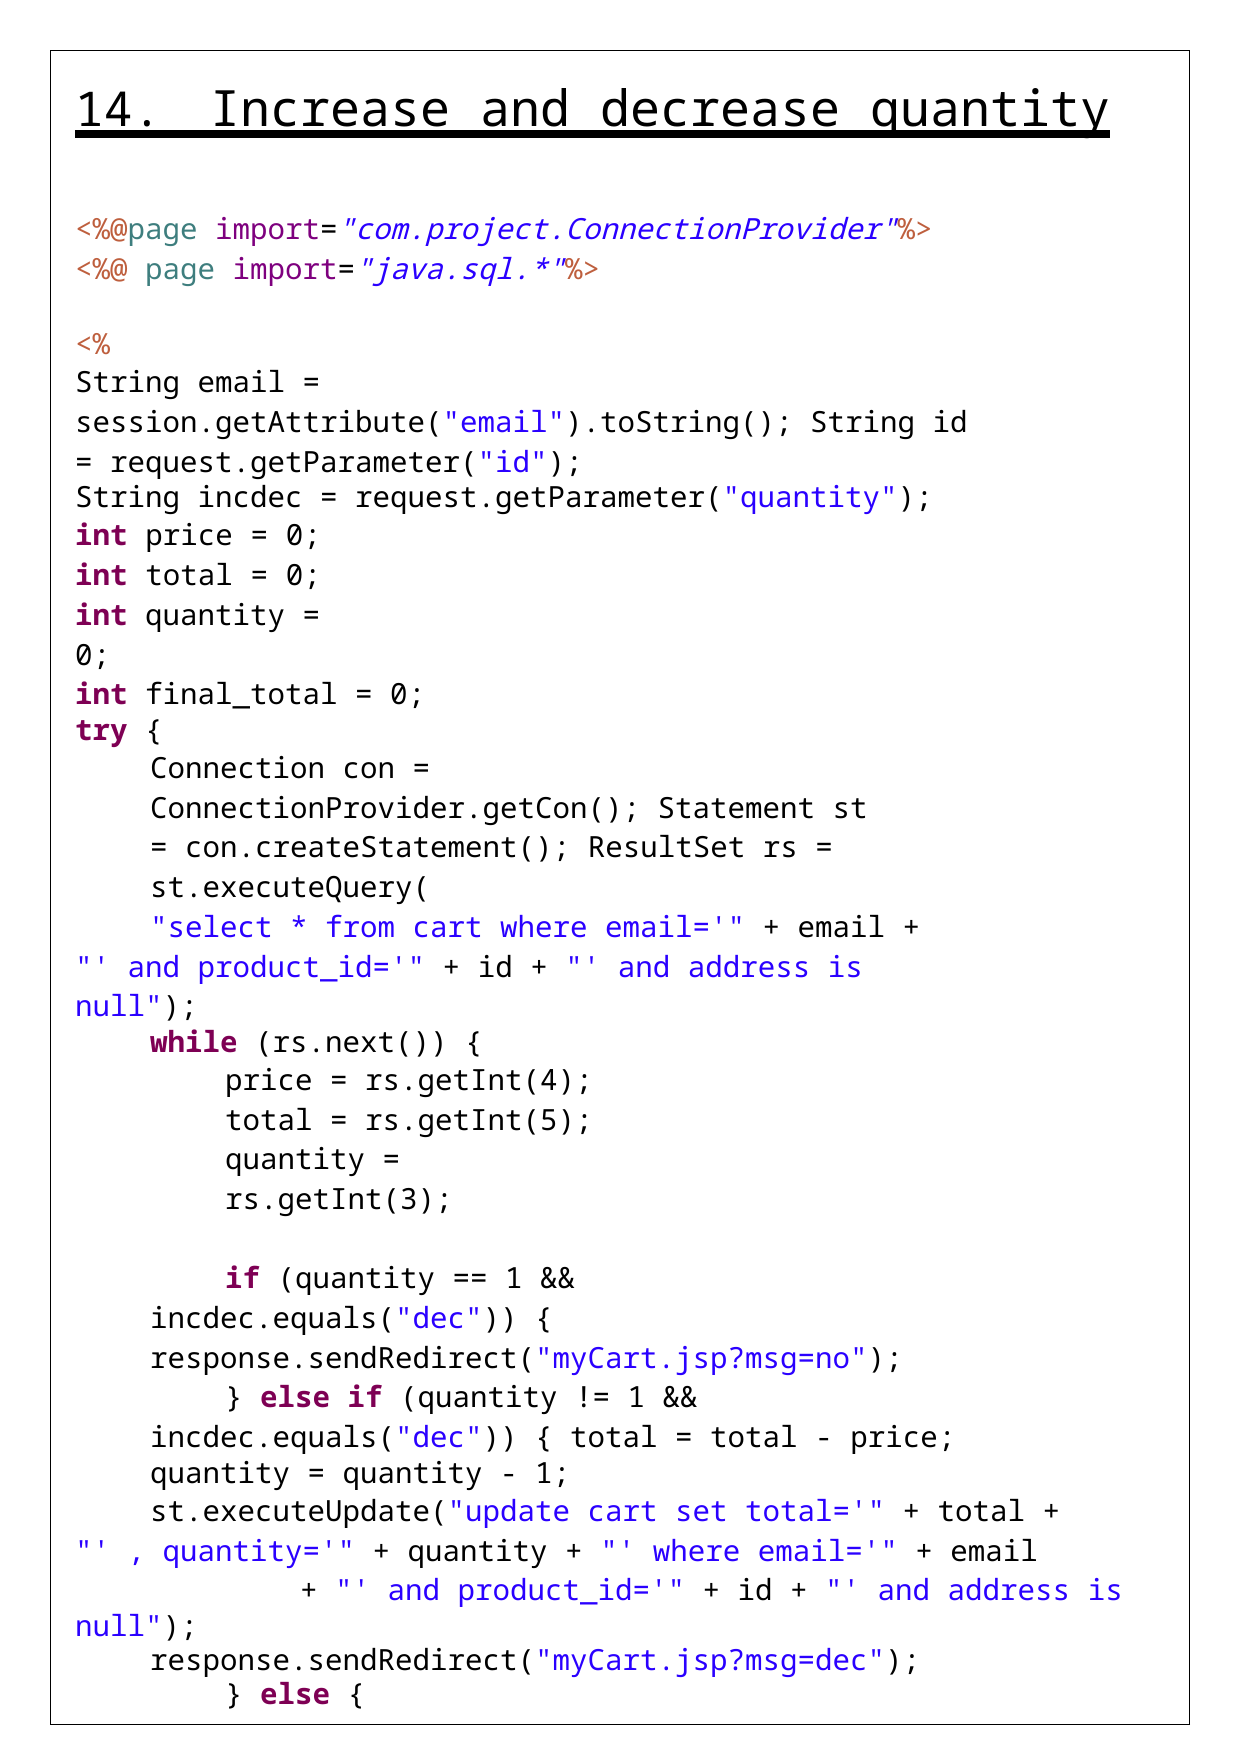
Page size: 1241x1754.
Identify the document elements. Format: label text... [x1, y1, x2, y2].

text int final_total = 0; [75, 673, 1180, 713]
text <%@page import="com.project.ConnectionProvider"%> [75, 208, 1180, 248]
text + "' and product_id='" + id + "' and address is [300, 1570, 1180, 1609]
text quantity = quantity - 1; [150, 1456, 1180, 1490]
text String email = session.getAttribute("email").toString(); String id = request.getParameter("id"); [75, 361, 975, 481]
text price = rs.getInt(4); total = rs.getInt(5); quantity = rs.getInt(3); [225, 1059, 636, 1218]
text int price = 0; int total = 0; int quantity = 0; [75, 515, 348, 673]
text null"); [75, 1609, 1180, 1643]
text } else { [225, 1678, 1180, 1712]
text if (quantity == 1 && incdec.equals("dec")) { response.sendRedirect("myCart.jsp?msg=no"); [150, 1257, 932, 1377]
subtitle Increase and decrease quantity [75, 73, 1180, 141]
text <% [75, 327, 1180, 361]
text response.sendRedirect("myCart.jsp?msg=dec"); [150, 1643, 1180, 1678]
subtitle try { [75, 713, 1180, 747]
text String incdec = request.getParameter("quantity"); [75, 481, 1180, 515]
text "select * from cart where email='" + email + "' and product_id='" + id + "' and address is null"); [75, 906, 969, 1025]
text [75, 1490, 1066, 1569]
text Connection con = ConnectionProvider.getCon(); Statement st = con.createStatement(); ResultSet rs = st.executeQuery( [150, 747, 873, 906]
text <%@ page import="java.sql.*"%> [75, 248, 1180, 288]
text while (rs.next()) { [150, 1025, 1180, 1059]
text } else if (quantity != 1 && incdec.equals("dec")) { total = total - price; [150, 1377, 1044, 1456]
